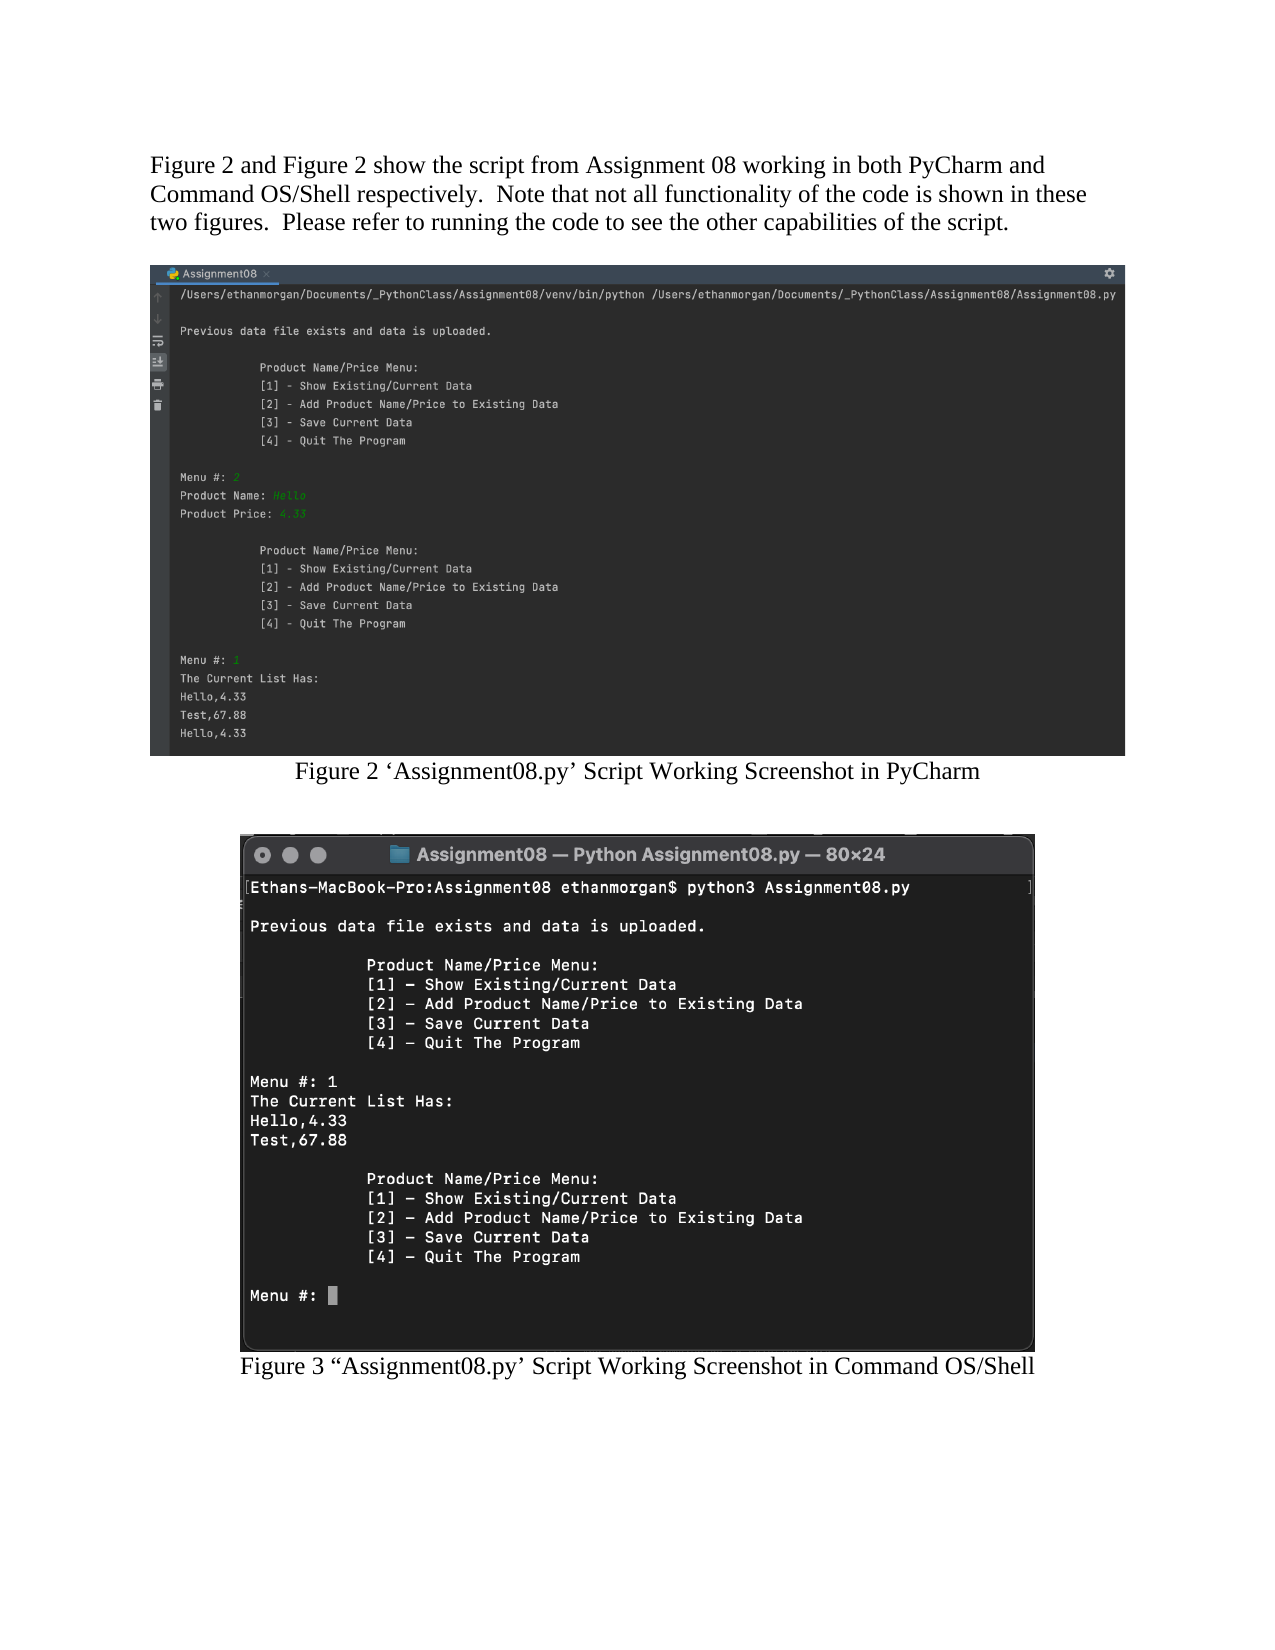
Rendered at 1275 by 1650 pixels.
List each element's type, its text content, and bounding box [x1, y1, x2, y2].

picture [240, 834, 1035, 1352]
picture [150, 265, 1125, 756]
text Figure 2 and Figure 2 show the script from Assignment 08 working in both PyCharm and Command OS/Shell respectively. Note that not all functionality of the code is shown in these two figures. Please refer to running the code to see the other capabilities of the script. [150, 150, 1125, 236]
